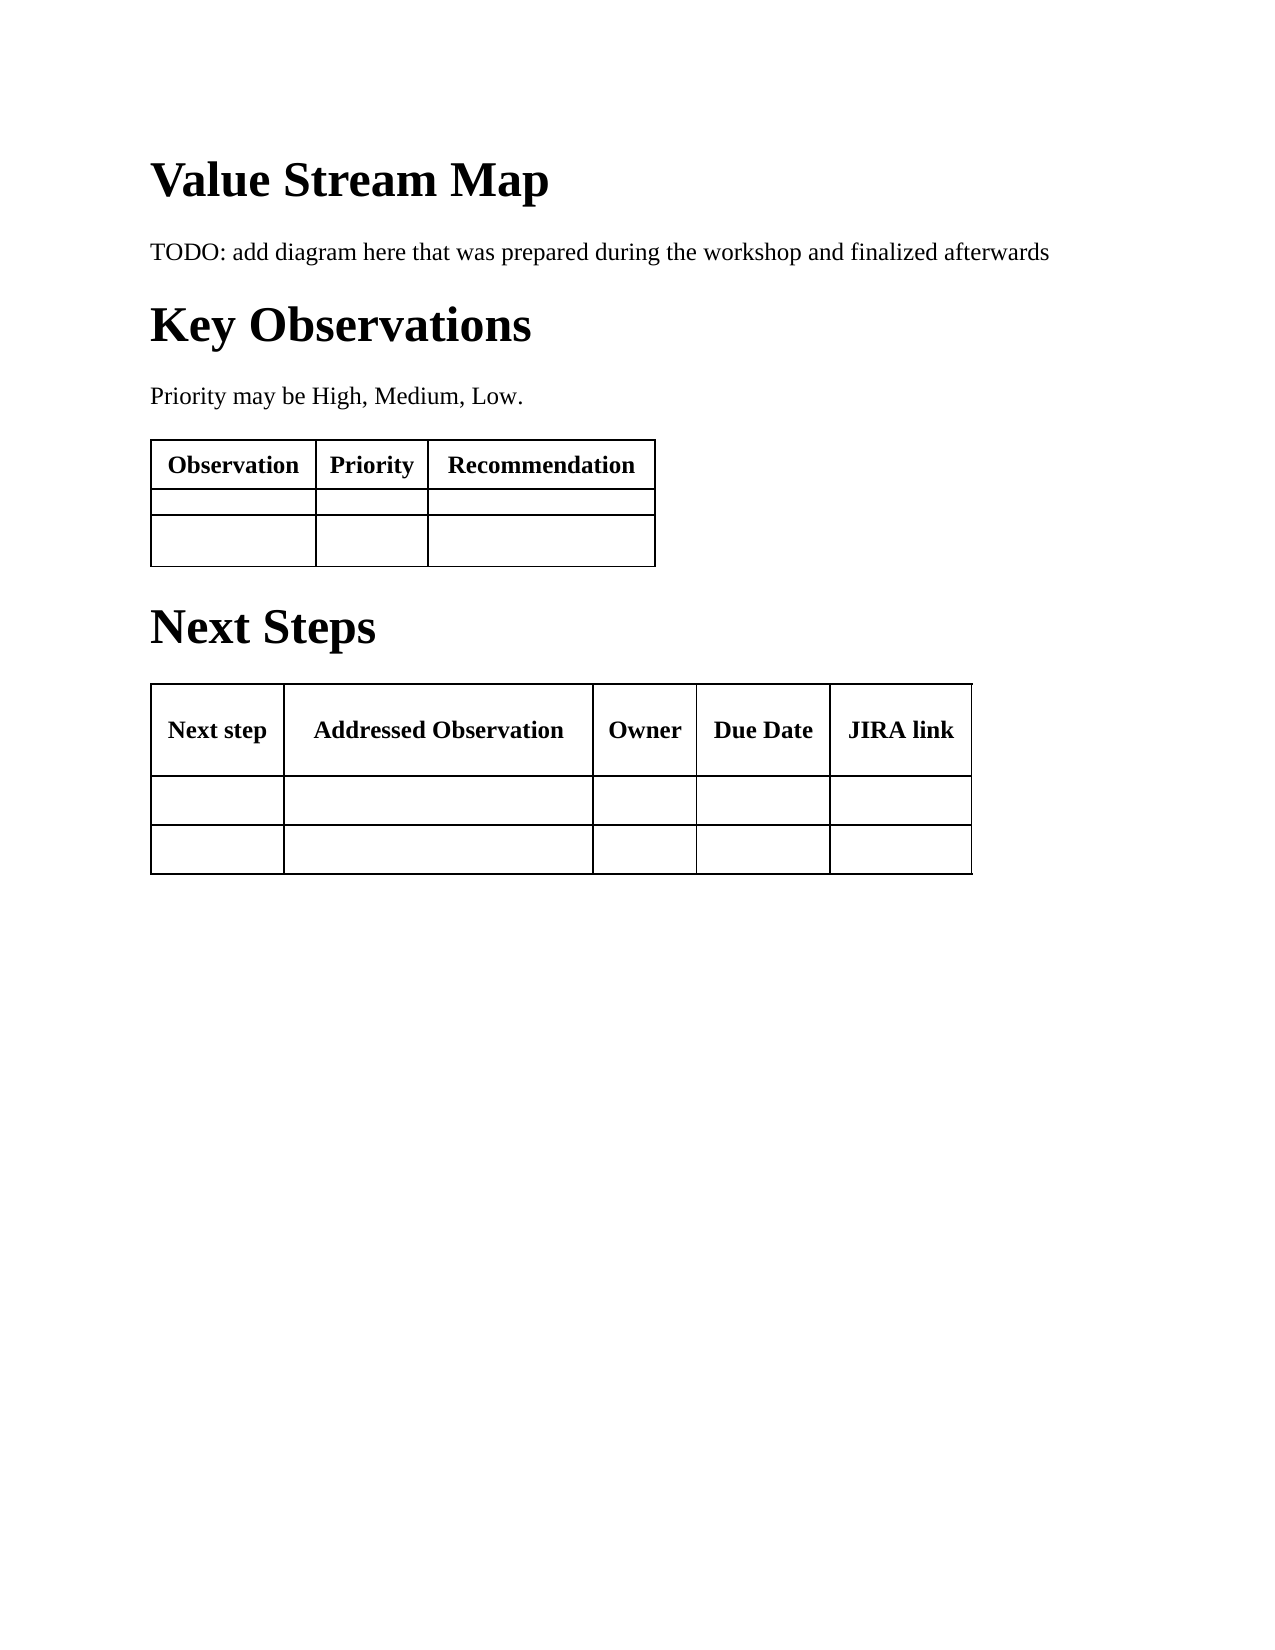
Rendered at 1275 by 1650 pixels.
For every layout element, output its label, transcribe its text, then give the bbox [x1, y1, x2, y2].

table_cell [429, 516, 654, 566]
table_cell [152, 826, 283, 873]
table_cell [831, 777, 971, 824]
table_header JIRA link [831, 685, 971, 775]
table_cell [697, 777, 829, 824]
table_cell [285, 826, 592, 873]
table_cell [697, 826, 829, 873]
table_cell [152, 490, 315, 514]
subtitle Key Observations [150, 294, 1125, 352]
text TODO: add diagram here that was prepared during the workshop and finalized afterwards [150, 237, 1125, 265]
table_header Owner [594, 685, 696, 775]
table_cell [317, 516, 427, 566]
table_cell [285, 777, 592, 824]
table_header Observation [152, 441, 315, 488]
text Priority may be High, Medium, Low. [150, 381, 1125, 410]
table_header Due Date [697, 685, 829, 775]
table_cell [429, 490, 654, 514]
table_cell [831, 826, 971, 873]
subtitle Value Stream Map [150, 150, 1125, 207]
table_header Recommendation [429, 441, 654, 488]
subtitle Next Steps [150, 597, 1125, 654]
table_header Next step [152, 685, 283, 775]
table_cell [317, 490, 427, 514]
table_cell [594, 777, 696, 824]
table_header Addressed Observation [285, 685, 592, 775]
table_header Priority [317, 441, 427, 488]
table_cell [152, 516, 315, 566]
table_cell [594, 826, 696, 873]
table_cell [152, 777, 283, 824]
